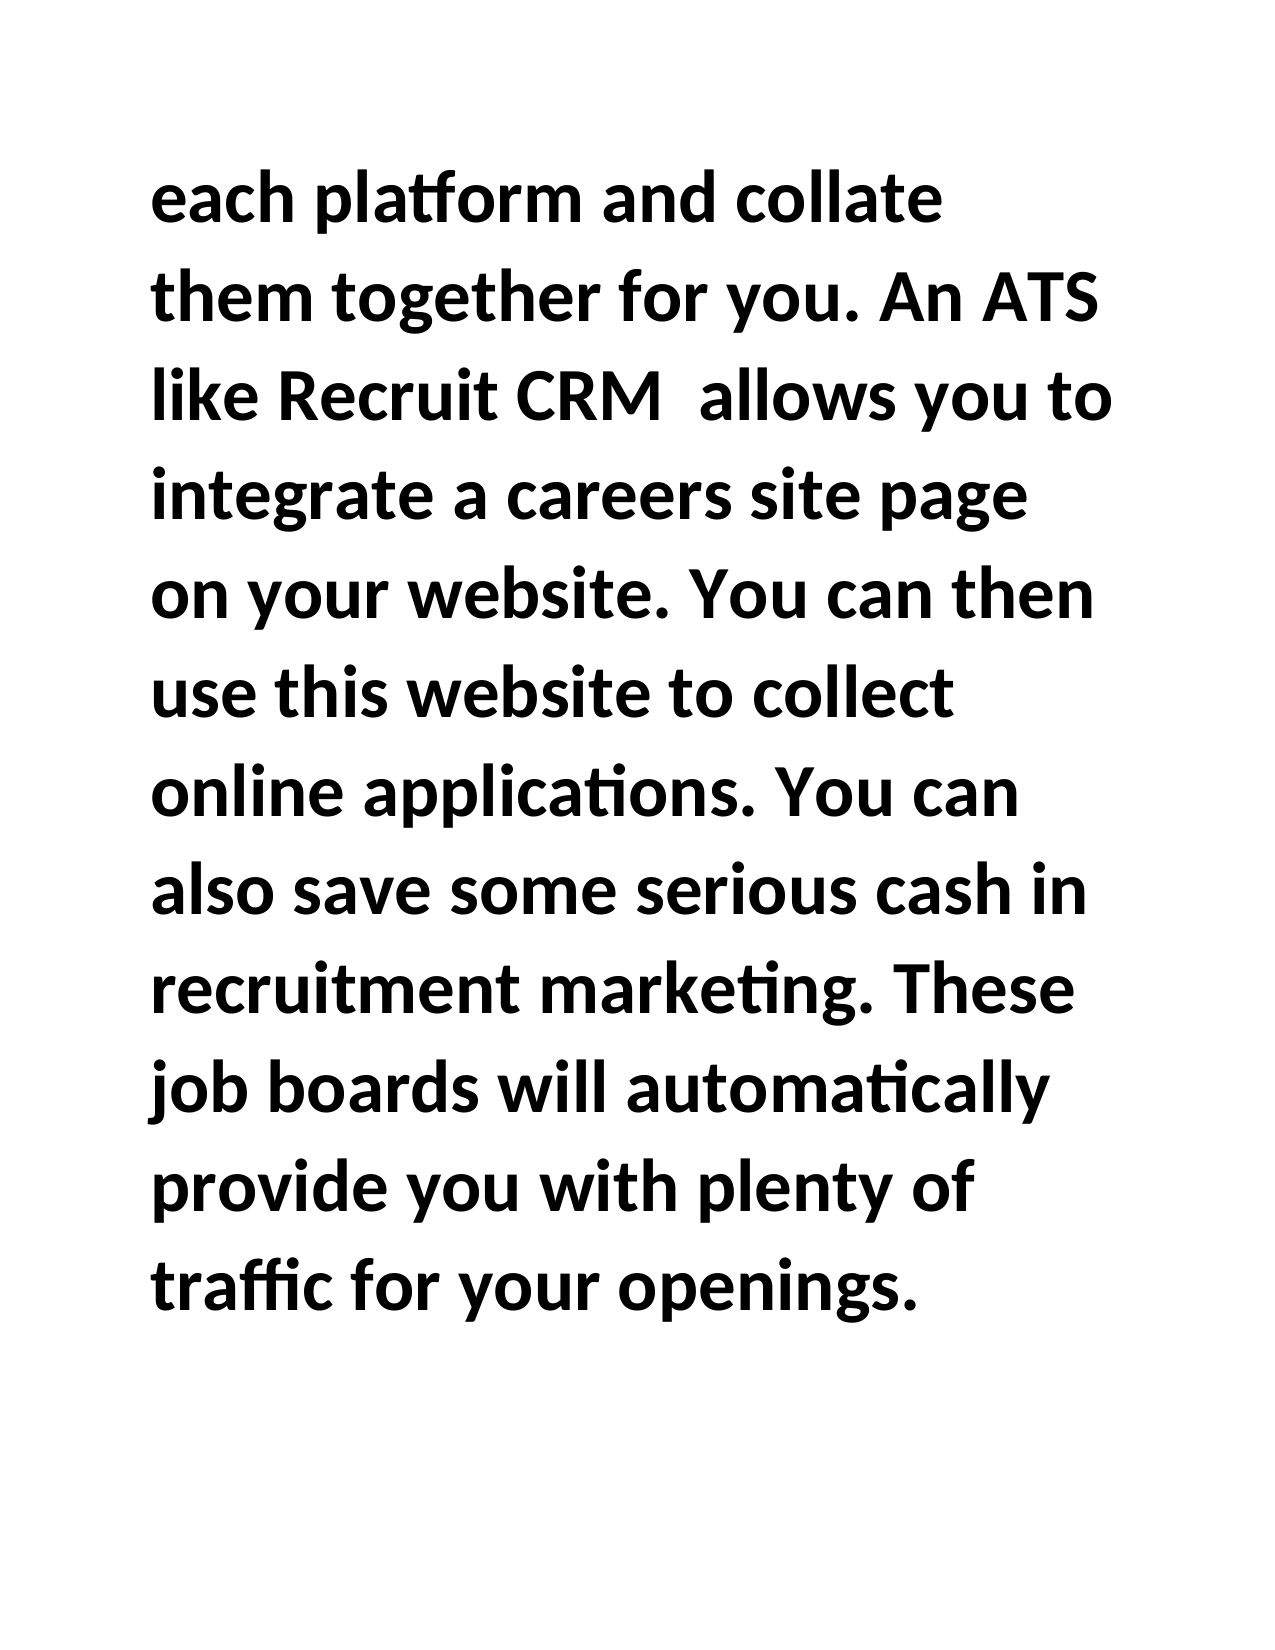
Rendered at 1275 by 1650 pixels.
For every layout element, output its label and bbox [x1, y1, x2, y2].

text [150, 150, 1125, 1329]
